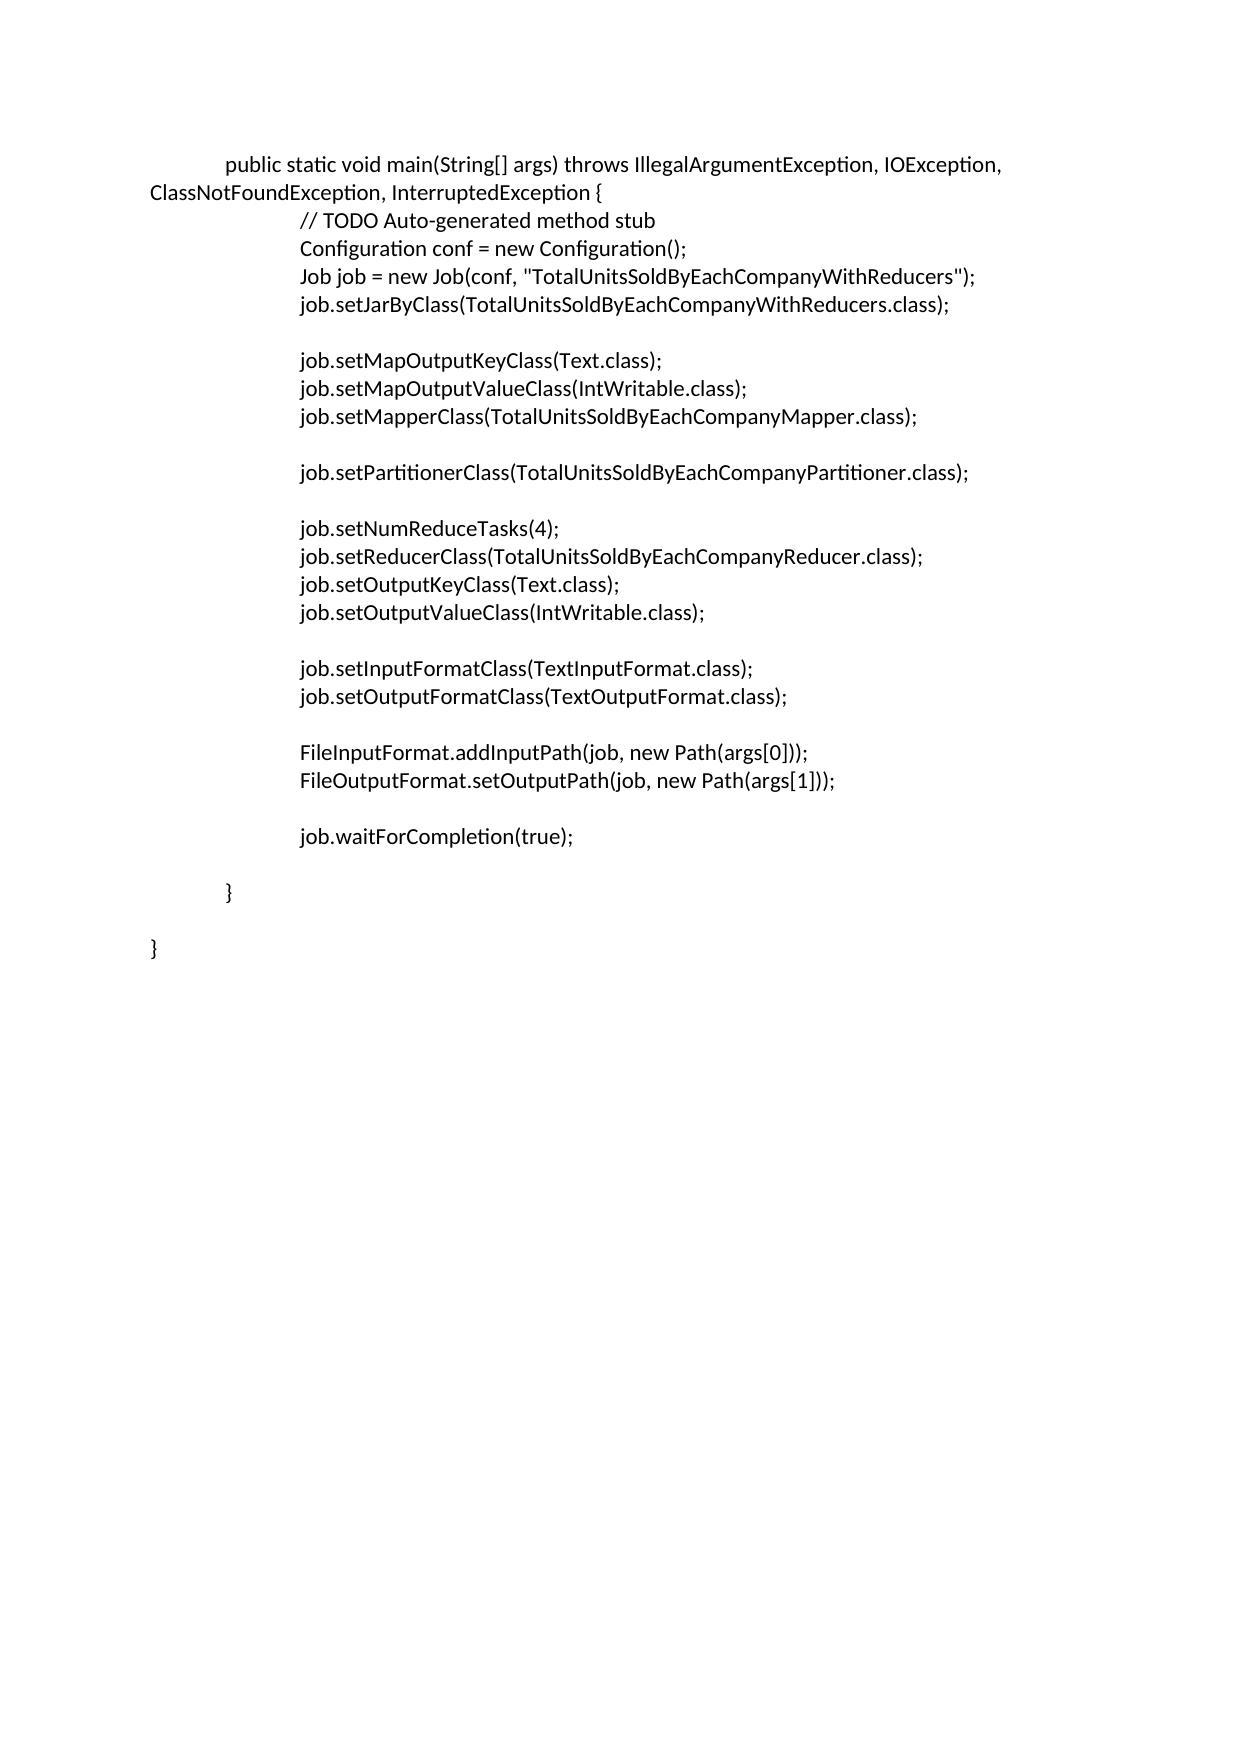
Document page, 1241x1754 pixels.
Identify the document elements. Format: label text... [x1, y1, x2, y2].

text job.setMapperClass(TotalUnitsSoldByEachCompanyMapper.class); [150, 402, 1090, 430]
text } [150, 878, 1090, 907]
text job.setMapOutputKeyClass(Text.class); [150, 346, 1090, 374]
text Job job = new Job(conf, "TotalUnitsSoldByEachCompanyWithReducers"); [150, 262, 1090, 290]
text } [150, 934, 1090, 963]
text public static void main(String[] args) throws IllegalArgumentException, IOException, ClassNotFoundException, InterruptedException { [150, 150, 1090, 206]
text job.setPartitionerClass(TotalUnitsSoldByEachCompanyPartitioner.class); [150, 458, 1090, 486]
text FileOutputFormat.setOutputPath(job, new Path(args[1])); [150, 766, 1090, 794]
text job.setReducerClass(TotalUnitsSoldByEachCompanyReducer.class); [150, 542, 1090, 570]
text job.setNumReduceTasks(4); [150, 514, 1090, 542]
text // TODO Auto-generated method stub [150, 206, 1090, 234]
text Configuration conf = new Configuration(); [150, 234, 1090, 262]
text FileInputFormat.addInputPath(job, new Path(args[0])); [150, 738, 1090, 766]
text job.setJarByClass(TotalUnitsSoldByEachCompanyWithReducers.class); [150, 290, 1090, 318]
text job.setMapOutputValueClass(IntWritable.class); [150, 374, 1090, 402]
text job.setInputFormatClass(TextInputFormat.class); [150, 654, 1090, 682]
text job.setOutputValueClass(IntWritable.class); [150, 598, 1090, 626]
text job.setOutputFormatClass(TextOutputFormat.class); [150, 682, 1090, 710]
text job.setOutputKeyClass(Text.class); [150, 570, 1090, 598]
text job.waitForCompletion(true); [150, 822, 1090, 851]
